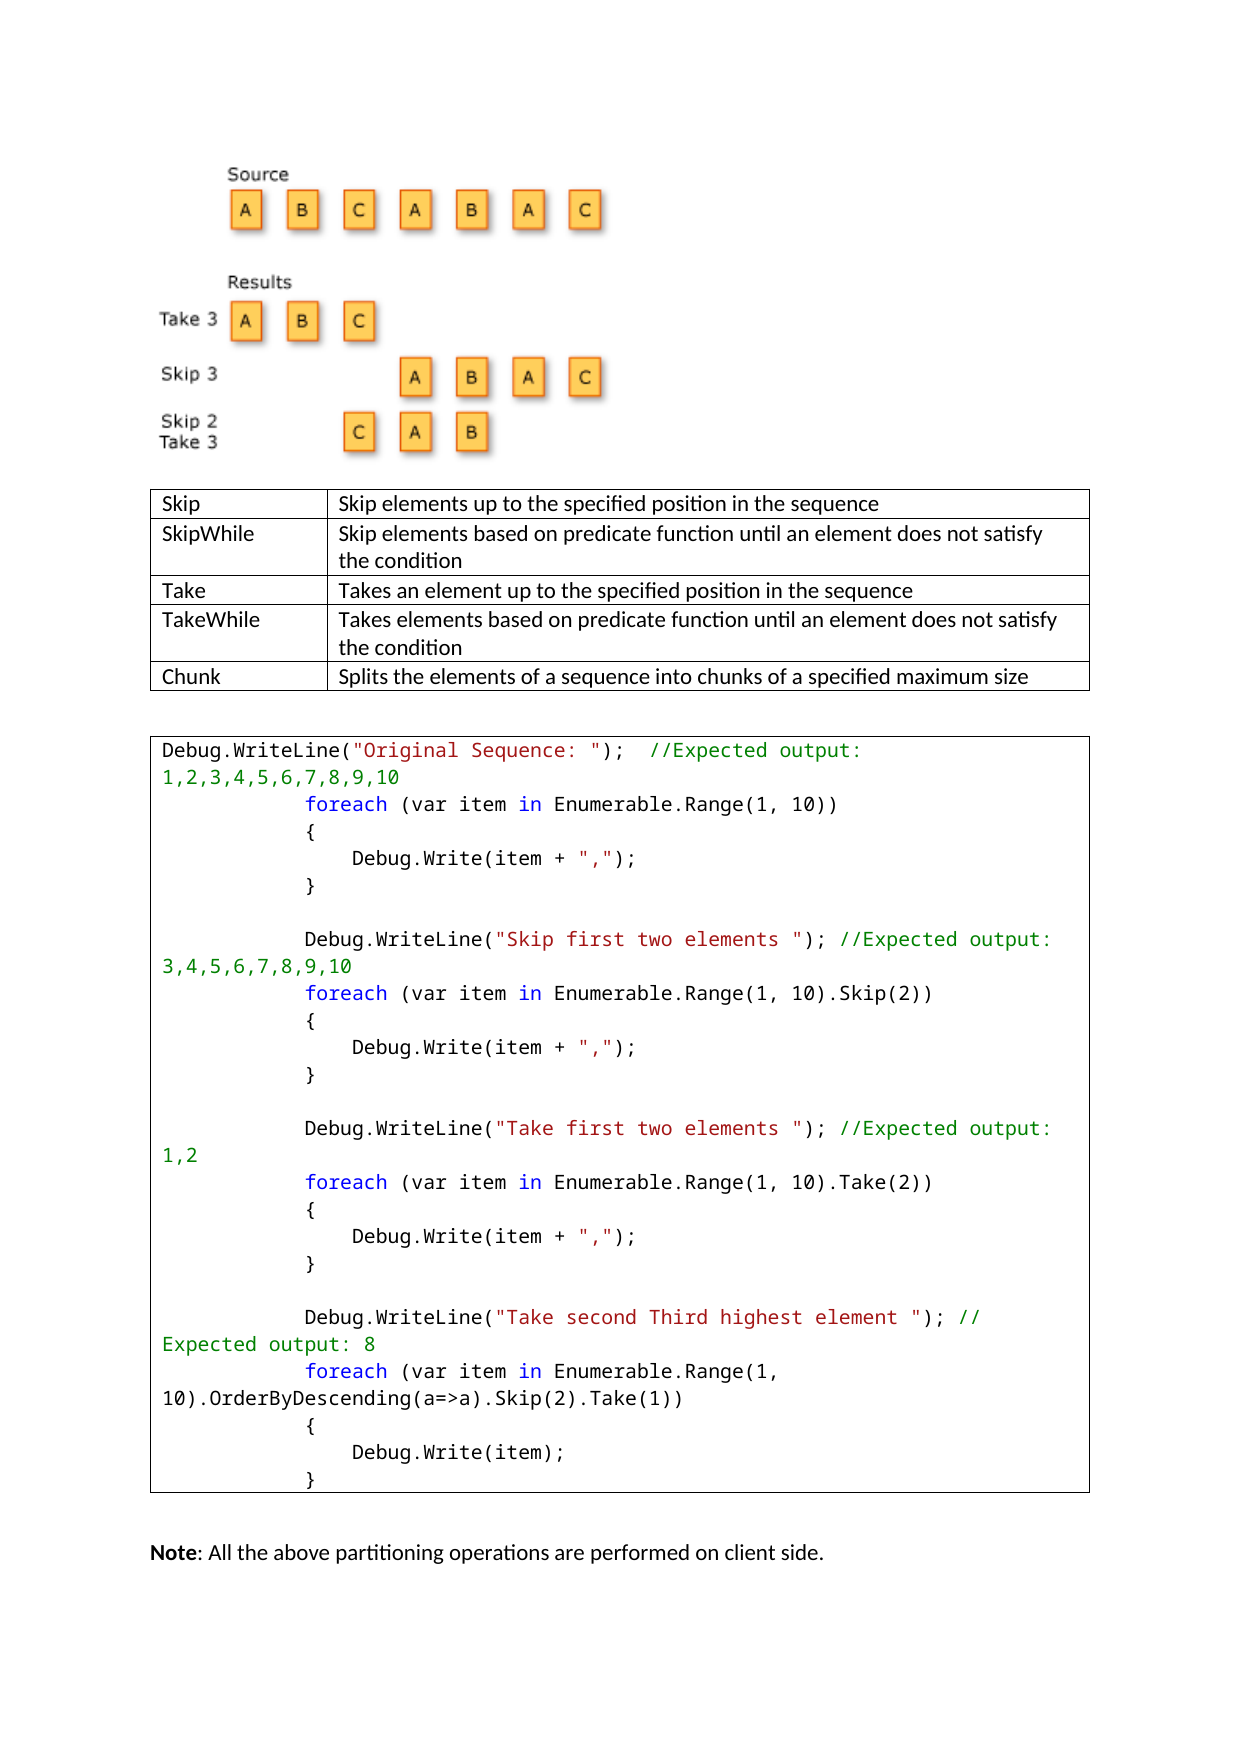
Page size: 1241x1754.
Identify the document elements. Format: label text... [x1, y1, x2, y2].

table_header Debug.WriteLine("Original Sequence: "); //Expected output: 1,2,3,4,5,6,7,8,9,10 foreach (var item in Enumerable.Range(1, 10)) { Debug.Write(item + ","); } Debug.WriteLine("Skip first two elements "); //Expected output: 3,4,5,6,7,8,9,10 foreach (var item in Enumerable.Range(1, 10).Skip(2)) { Debug.Write(item + ","); } Debug.WriteLine("Take first two elements "); //Expected output: 1,2 foreach (var item in Enumerable.Range(1, 10).Take(2)) { Debug.Write(item + ","); } Debug.WriteLine("Take second Third highest element "); // Expected output: 8 foreach (var item in Enumerable.Range(1, 10).OrderByDescending(a=>a).Skip(2).Take(1)) { Debug.Write(item); } [151, 737, 1089, 1492]
table_header Skip [151, 490, 327, 518]
table_cell Take [151, 576, 327, 604]
picture [150, 150, 636, 472]
table_cell Takes elements based on predicate function until an element does not satisfy the condition [328, 605, 1089, 661]
table_cell TakeWhile [151, 605, 327, 661]
table_cell Splits the elements of a sequence into chunks of a specified maximum size [328, 662, 1089, 690]
table_cell Takes an element up to the specified position in the sequence [328, 576, 1089, 604]
text Note: All the above partitioning operations are performed on client side. [150, 1538, 1090, 1566]
table_header Skip elements up to the specified position in the sequence [328, 490, 1089, 518]
table_cell Chunk [151, 662, 327, 690]
table_cell SkipWhile [151, 519, 327, 575]
table_cell Skip elements based on predicate function until an element does not satisfy the condition [328, 519, 1089, 575]
